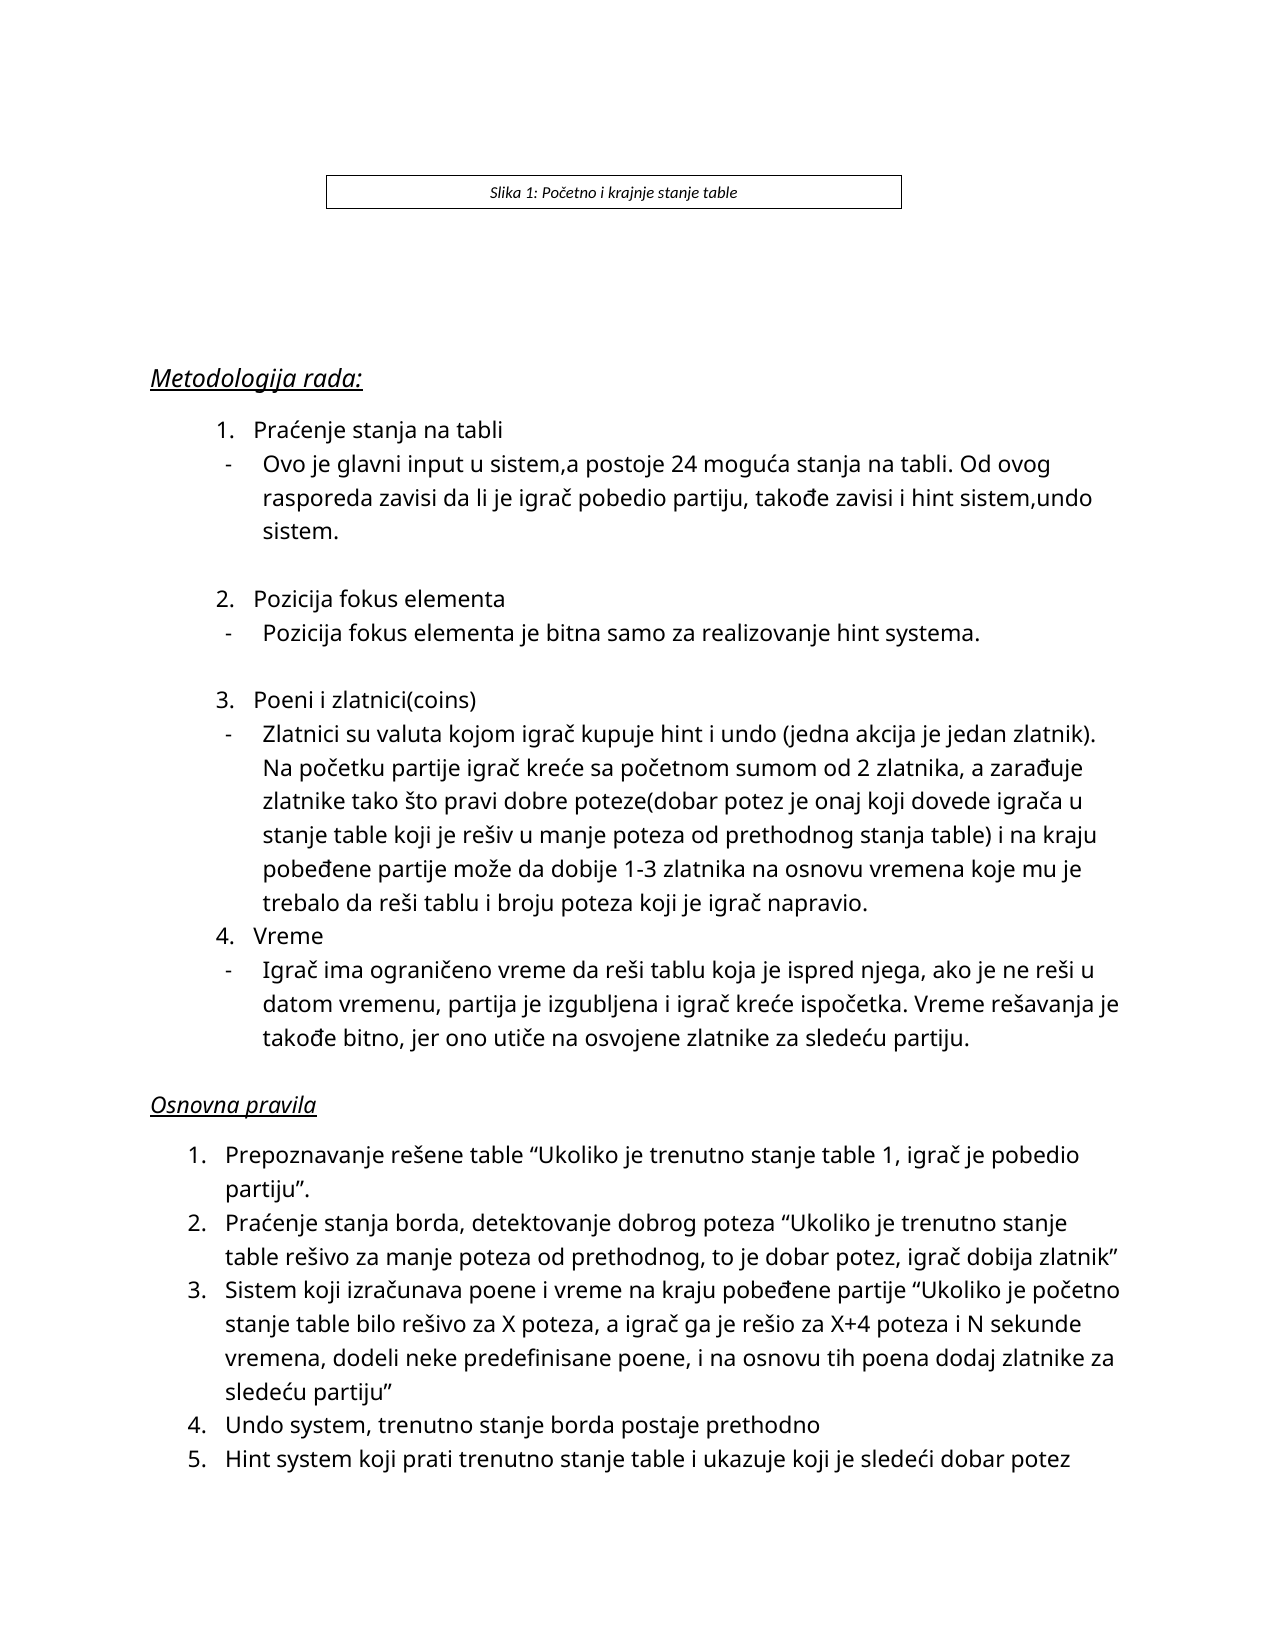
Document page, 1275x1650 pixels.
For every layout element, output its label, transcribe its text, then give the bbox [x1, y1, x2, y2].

text Osnovna pravila [150, 1089, 1125, 1120]
list Pozicija fokus elementa je bitna samo za realizovanje hint systema. [225, 617, 1125, 648]
list Undo system, trenutno stanje borda postaje prethodno [187, 1409, 1125, 1441]
list Igrač ima ograničeno vreme da reši tablu koja je ispred njega, ako je ne reši u datom vremenu, partija je izgubljena i igrač kreće ispočetka. Vreme rešavanja je takođe bitno, jer ono utiče na osvojene zlatnike za sledeću partiju. [225, 954, 1125, 1053]
list Poeni i zlatnici(coins) [216, 684, 1125, 715]
list Pozicija fokus elementa [216, 583, 1125, 614]
list Prepoznavanje rešene table “Ukoliko je trenutno stanje table 1, igrač je pobedio partiju”. [187, 1139, 1125, 1204]
list Sistem koji izračunava poene i vreme na kraju pobeđene partije “Ukoliko je početno stanje table bilo rešivo za X poteza, a igrač ga je rešio za X+4 poteza i N sekunde vremena, dodeli neke predefinisane poene, i na osnovu tih poena dodaj zlatnike za sledeću partiju” [187, 1274, 1125, 1407]
list Praćenje stanja na tabli [216, 414, 1125, 445]
text Metodologija rada: [150, 361, 1125, 395]
list Praćenje stanja borda, detektovanje dobrog poteza “Ukoliko je trenutno stanje table rešivo za manje poteza od prethodnog, to je dobar potez, igrač dobija zlatnik” [187, 1207, 1125, 1272]
list Zlatnici su valuta kojom igrač kupuje hint i undo (jedna akcija je jedan zlatnik). Na početku partije igrač kreće sa početnom sumom od 2 zlatnika, a zarađuje zlatnike tako što pravi dobre poteze(dobar potez je onaj koji dovede igrača u stanje table koji je rešiv u manje poteza od prethodnog stanja table) i na kraju pobeđene partije može da dobije 1-3 zlatnika na osnovu vremena koje mu je trebalo da reši tablu i broju poteza koji je igrač napravio. [225, 718, 1125, 918]
list Vreme [216, 920, 1125, 952]
list Ovo je glavni input u sistem,a postoje 24 moguća stanja na tabli. Od ovog rasporeda zavisi da li je igrač pobedio partiju, takođe zavisi i hint sistem,undo sistem. [225, 448, 1125, 547]
list Hint system koji prati trenutno stanje table i ukazuje koji je sledeći dobar potez [187, 1443, 1125, 1474]
